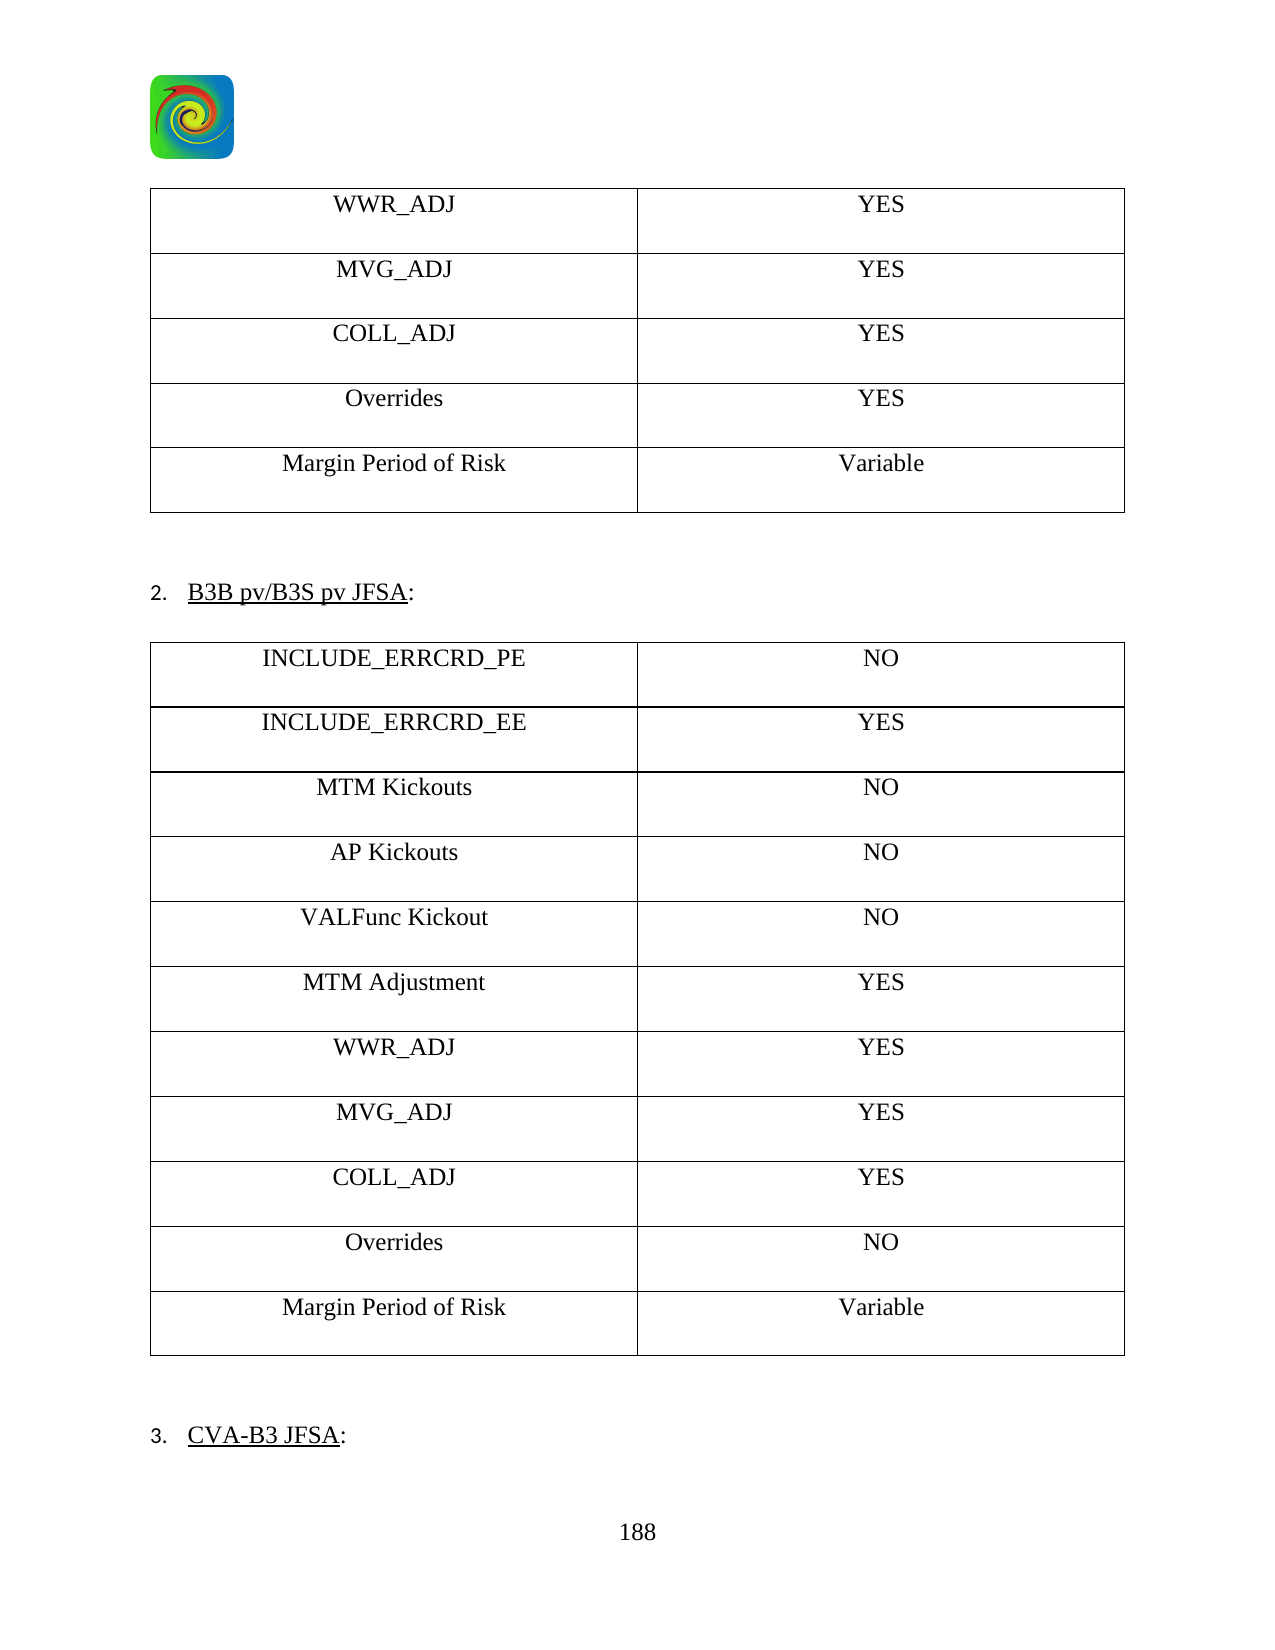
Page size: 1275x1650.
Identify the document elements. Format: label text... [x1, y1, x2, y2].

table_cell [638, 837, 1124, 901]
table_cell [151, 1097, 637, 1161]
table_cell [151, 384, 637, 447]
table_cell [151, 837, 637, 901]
picture [188, 75, 234, 159]
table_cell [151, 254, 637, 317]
picture [150, 75, 223, 159]
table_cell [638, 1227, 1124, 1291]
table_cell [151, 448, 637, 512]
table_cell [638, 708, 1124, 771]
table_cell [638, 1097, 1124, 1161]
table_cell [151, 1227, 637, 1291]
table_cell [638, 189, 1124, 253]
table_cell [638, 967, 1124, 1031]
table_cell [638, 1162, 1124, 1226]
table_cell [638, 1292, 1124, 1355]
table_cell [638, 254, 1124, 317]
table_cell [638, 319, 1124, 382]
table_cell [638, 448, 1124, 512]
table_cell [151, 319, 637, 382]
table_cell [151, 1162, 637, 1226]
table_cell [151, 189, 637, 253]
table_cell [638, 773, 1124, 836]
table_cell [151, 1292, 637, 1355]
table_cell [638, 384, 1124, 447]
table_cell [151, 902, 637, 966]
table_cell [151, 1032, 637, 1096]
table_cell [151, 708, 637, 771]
list CVA-B3 JFSA: [150, 1420, 1125, 1449]
list B3B pv/B3S pv JFSA: [150, 577, 1125, 606]
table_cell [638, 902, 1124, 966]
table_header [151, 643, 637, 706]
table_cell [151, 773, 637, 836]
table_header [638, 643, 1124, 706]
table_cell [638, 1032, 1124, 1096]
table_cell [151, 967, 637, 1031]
